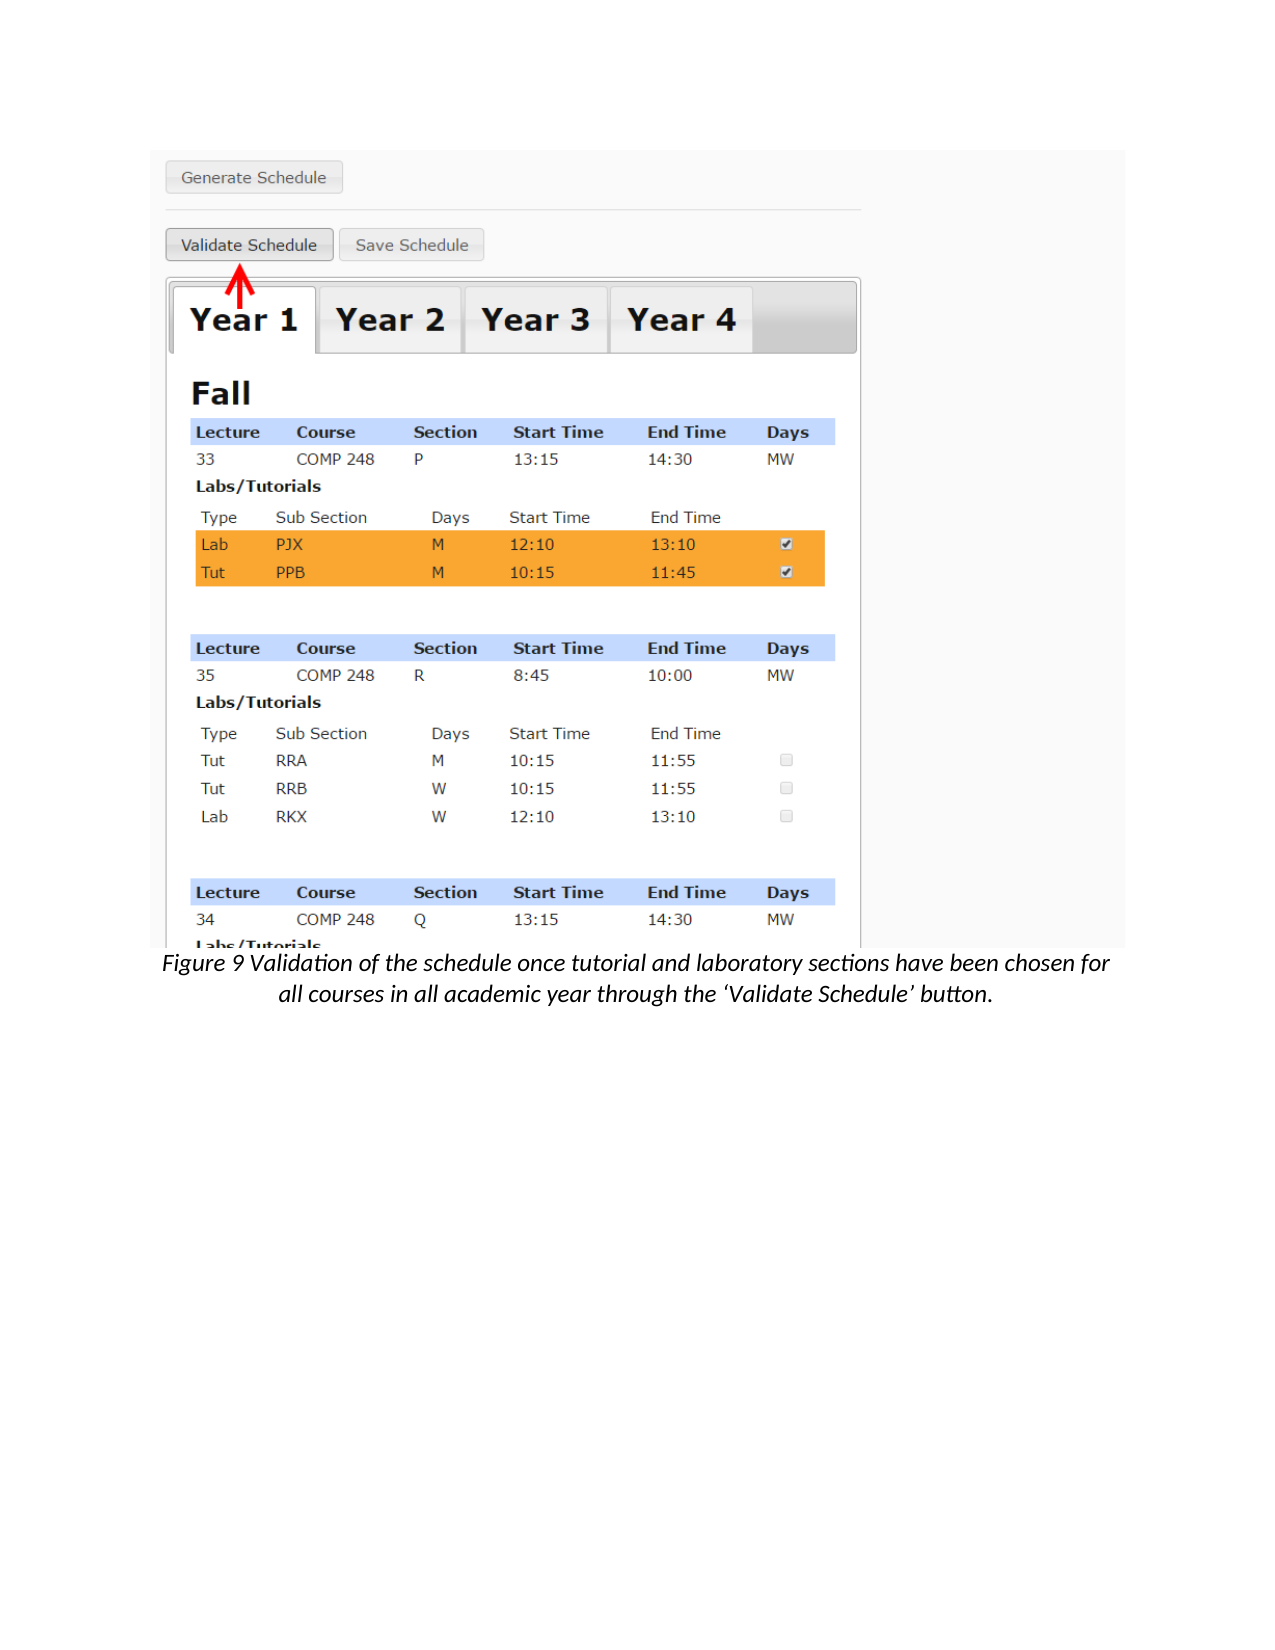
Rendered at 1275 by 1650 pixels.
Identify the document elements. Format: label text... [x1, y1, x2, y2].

picture [150, 150, 1125, 948]
text Figure 9 Validation of the schedule once tutorial and laboratory sections have been chosen for all courses in all academic year through the ‘Validate Schedule’ button. [150, 948, 1125, 1009]
